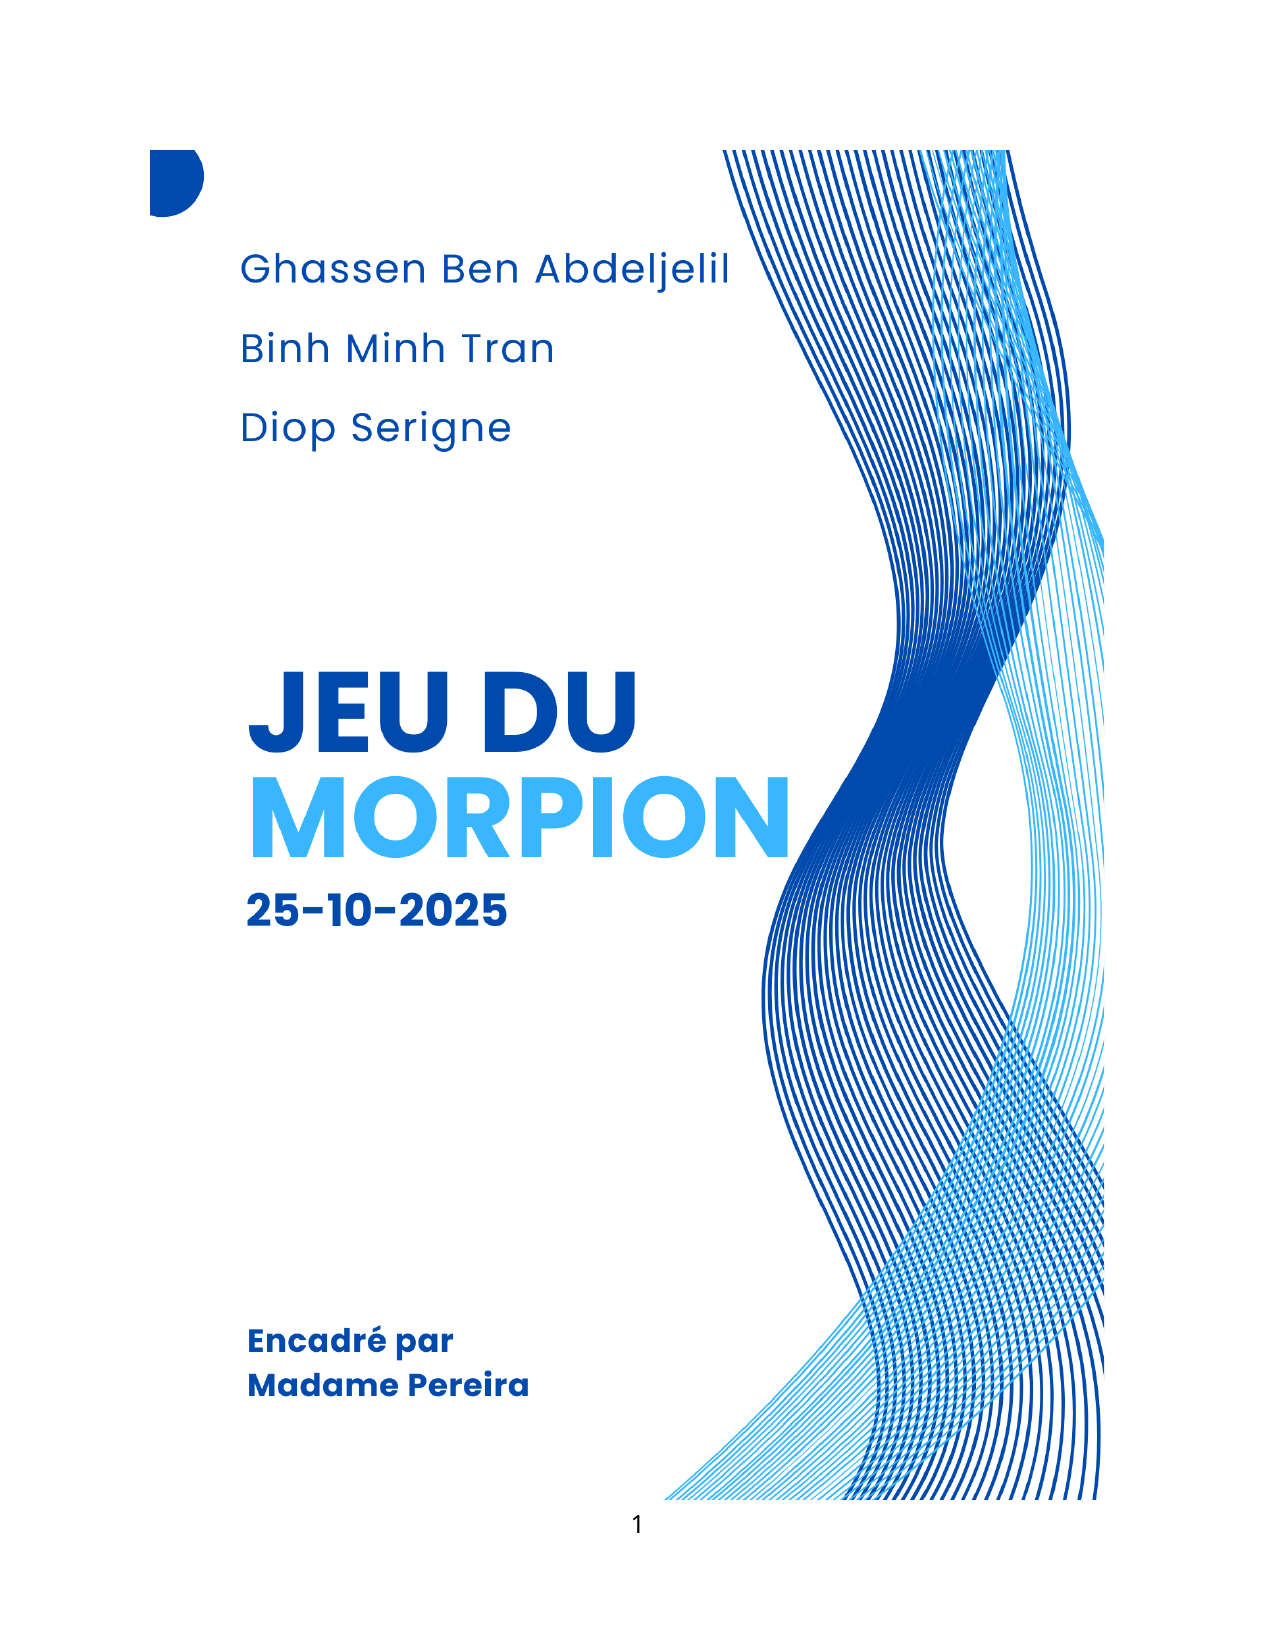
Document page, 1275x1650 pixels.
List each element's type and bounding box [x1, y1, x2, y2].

picture [150, 150, 1105, 1500]
